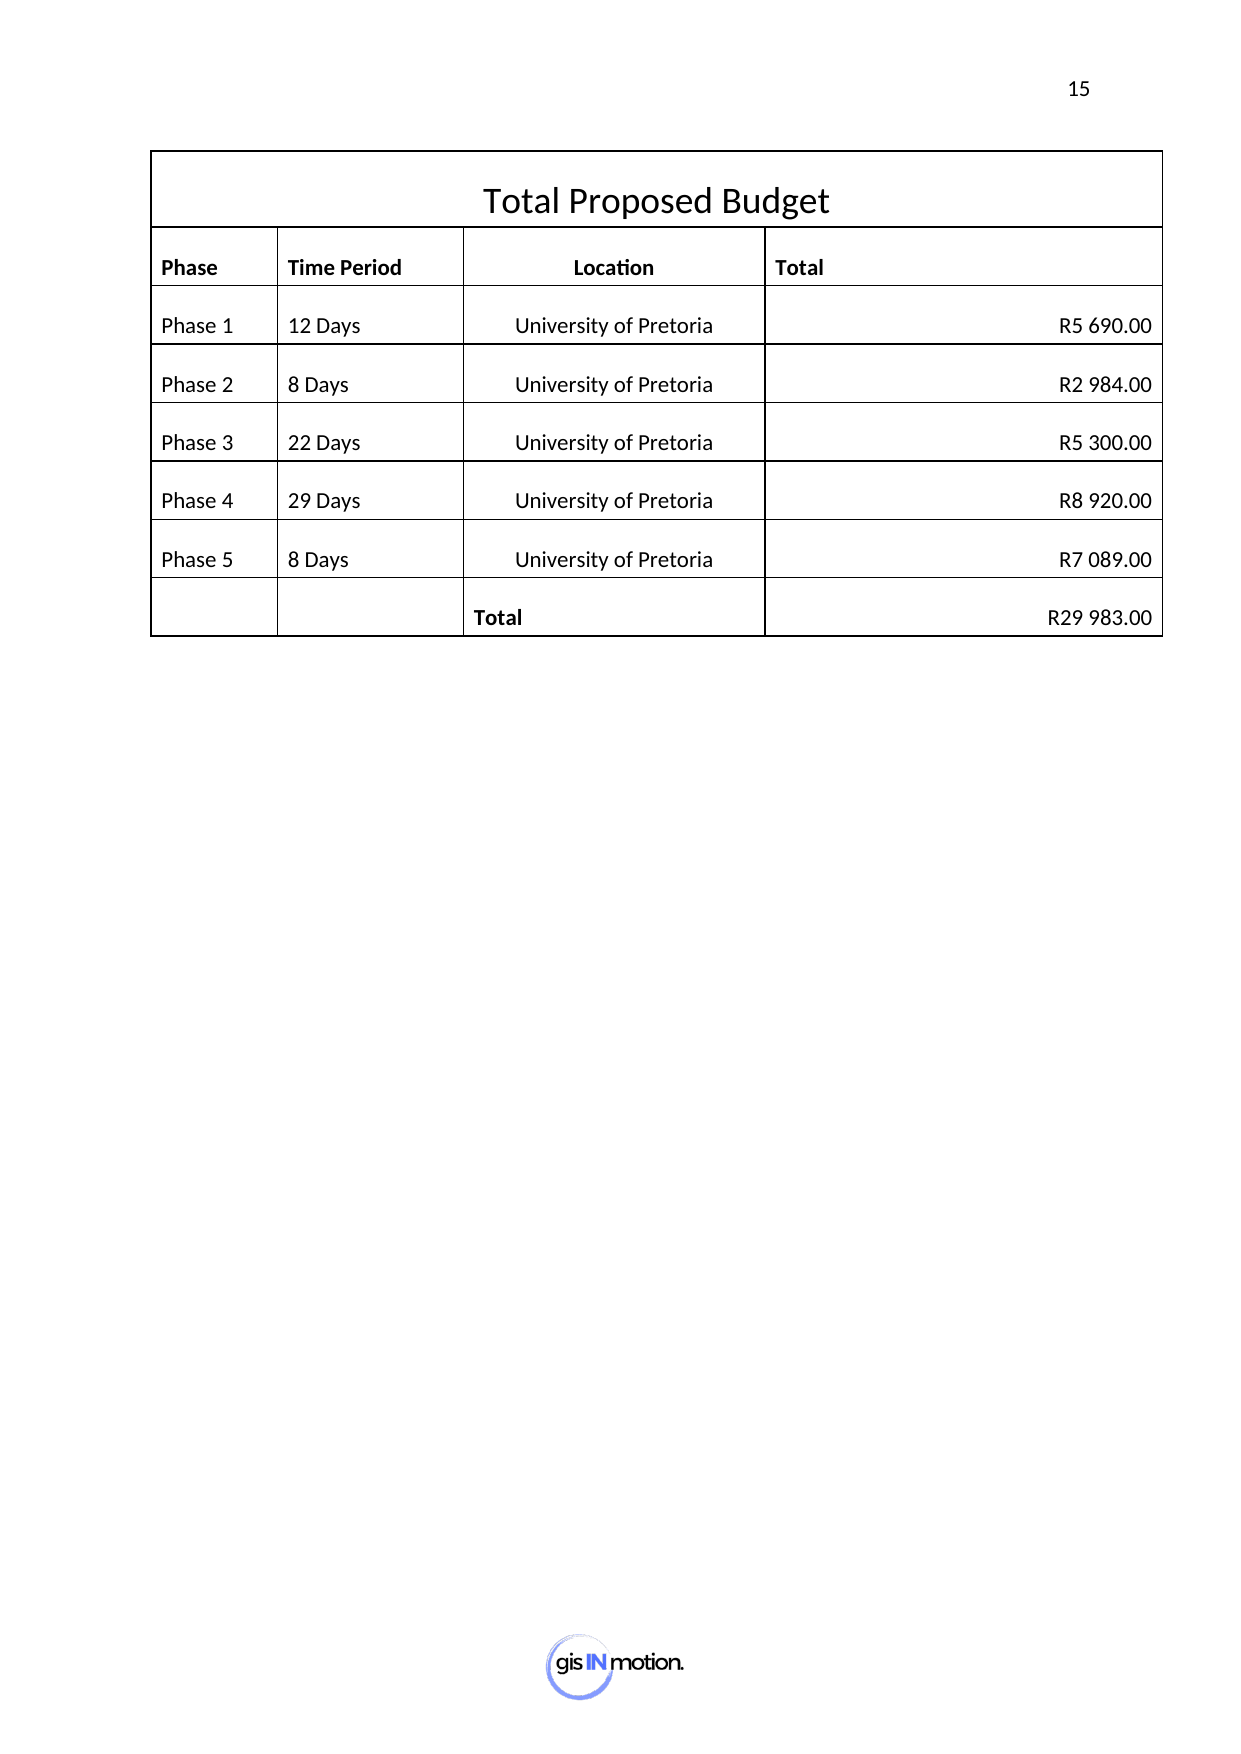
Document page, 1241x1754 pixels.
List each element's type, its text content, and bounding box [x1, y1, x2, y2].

table_cell 12 Days [278, 286, 463, 343]
table_cell Phase 1 [152, 286, 277, 343]
picture [536, 1583, 704, 1751]
table_cell Phase 3 [152, 403, 277, 460]
table_cell Location [464, 228, 764, 285]
table_cell 29 Days [278, 462, 463, 518]
table_cell [152, 578, 277, 635]
table_cell R7 089.00 [766, 520, 1162, 577]
table_cell 8 Days [278, 520, 463, 577]
table_cell Time Period [278, 228, 463, 285]
table_cell Phase 2 [152, 345, 277, 402]
table_cell R8 920.00 [766, 462, 1162, 518]
table_cell Phase [152, 228, 277, 285]
table_cell Total [766, 228, 1162, 285]
table_cell Total [464, 578, 764, 635]
table_cell R2 984.00 [766, 345, 1162, 402]
table_cell Phase 4 [152, 462, 277, 518]
table_header Total Proposed Budget [152, 152, 1162, 226]
table_cell R5 690.00 [766, 286, 1162, 343]
table_cell [278, 578, 463, 635]
table_cell Phase 5 [152, 520, 277, 577]
table_cell University of Pretoria [464, 403, 764, 460]
table_cell University of Pretoria [464, 520, 764, 577]
table_cell University of Pretoria [464, 462, 764, 518]
table_cell R29 983.00 [766, 578, 1162, 635]
table_cell University of Pretoria [464, 286, 764, 343]
table_cell 22 Days [278, 403, 463, 460]
table_cell R5 300.00 [766, 403, 1162, 460]
table_cell 8 Days [278, 345, 463, 402]
table_cell University of Pretoria [464, 345, 764, 402]
